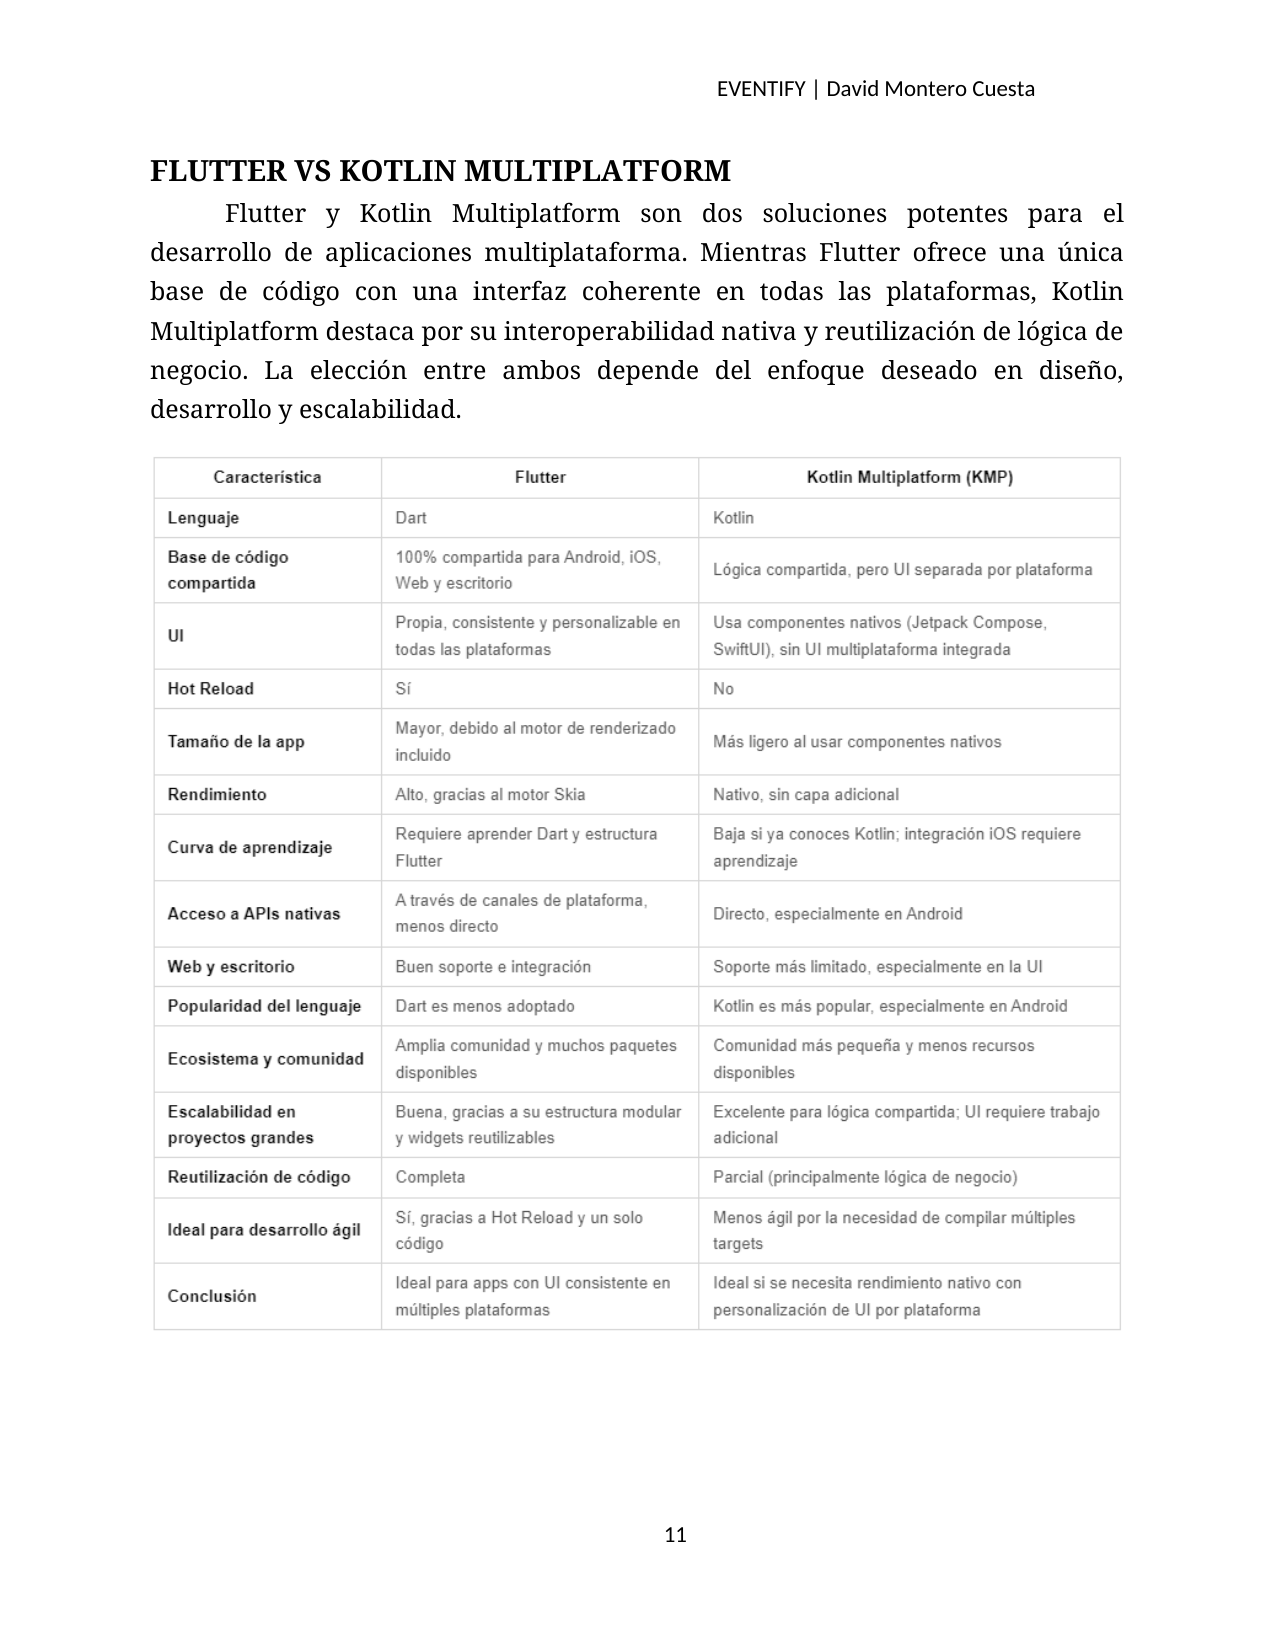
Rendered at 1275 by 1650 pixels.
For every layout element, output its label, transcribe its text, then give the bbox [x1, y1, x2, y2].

subtitle FLUTTER VS KOTLIN MULTIPLATFORM [150, 150, 1125, 190]
text Flutter y Kotlin Multiplatform son dos soluciones potentes para el desarrollo de aplicaciones multiplataforma. Mientras Flutter ofrece una única base de código con una interfaz coherente en todas las plataformas, Kotlin Multiplatform destaca por su interoperabilidad nativa y reutilización de lógica de negocio. La elección entre ambos depende del enfoque deseado en diseño, desarrollo y escalabilidad. [150, 196, 1125, 426]
picture [150, 451, 1126, 1334]
